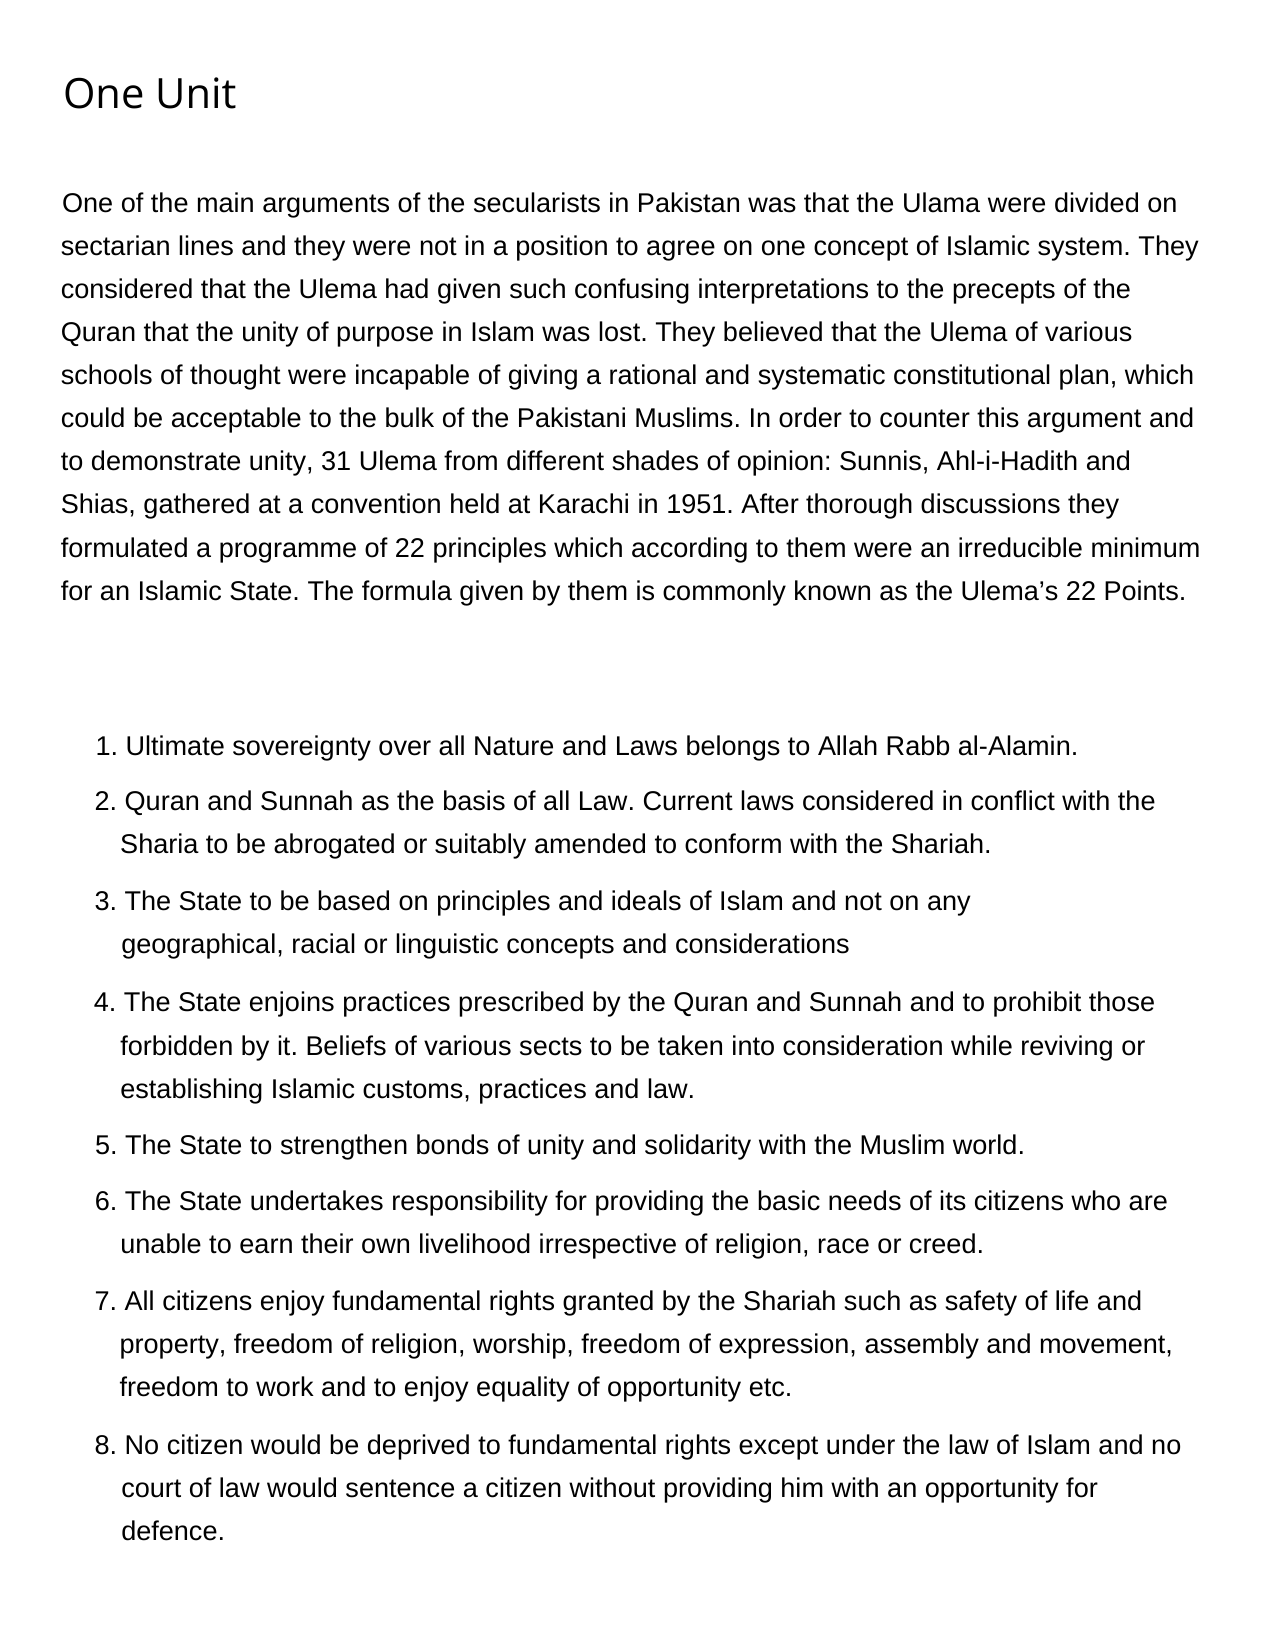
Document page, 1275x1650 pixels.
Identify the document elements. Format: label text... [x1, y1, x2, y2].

text 1. Ultimate sovereignty over all Nature and Laws belongs to Allah Rabb al-Alamin. [95, 730, 1218, 761]
text 5. The State to strengthen bonds of unity and solidarity with the Muslim world. [95, 1129, 1218, 1161]
text 4. The State enjoins practices prescribed by the Quran and Sunnah and to prohibit those forbidden by it. Beliefs of various sects to be taken into consideration while reviving or establishing Islamic customs, practices and law. [94, 986, 1193, 1104]
text One of the main arguments of the secularists in Pakistan was that the Ulama were divided on sectarian lines and they were not in a position to agree on one concept of Islamic system. They considered that the Ulema had given such confusing interpretations to the precepts of the Quran that the unity of purpose in Islam was lost. They believed that the Ulema of various schools of thought were incapable of giving a rational and systematic constitutional plan, which could be acceptable to the bulk of the Pakistani Muslims. In order to counter this argument and to demonstrate unity, 31 Ulema from different shades of opinion: Sunnis, Ahl-i-Hadith and Shias, gathered at a convention held at Karachi in 1951. After thorough discussions they formulated a programme of 22 principles which according to them were an irreducible minimum for an Islamic State. The formula given by them is commonly known as the Ulema’s 22 Points. [61, 187, 1209, 606]
text 2. Quran and Sunnah as the basis of all Law. Current laws considered in conflict with the Sharia to be abrogated or suitably amended to conform with the Shariah. [94, 785, 1194, 860]
text 7. All citizens enjoy fundamental rights granted by the Shariah such as safety of life and property, freedom of religion, worship, freedom of expression, assembly and movement, freedom to work and to enjoy equality of opportunity etc. [94, 1284, 1179, 1402]
text 6. The State undertakes responsibility for providing the basic needs of its citizens who are unable to earn their own livelihood irrespective of religion, race or creed. [94, 1185, 1212, 1259]
text One Unit [63, 63, 1218, 120]
text 8. No citizen would be deprived to fundamental rights except under the law of Islam and no court of law would sentence a citizen without providing him with an opportunity for defence. [94, 1429, 1184, 1547]
text 3. The State to be based on principles and ideals of Islam and not on any geographical, racial or linguistic concepts and considerations [94, 885, 1132, 959]
